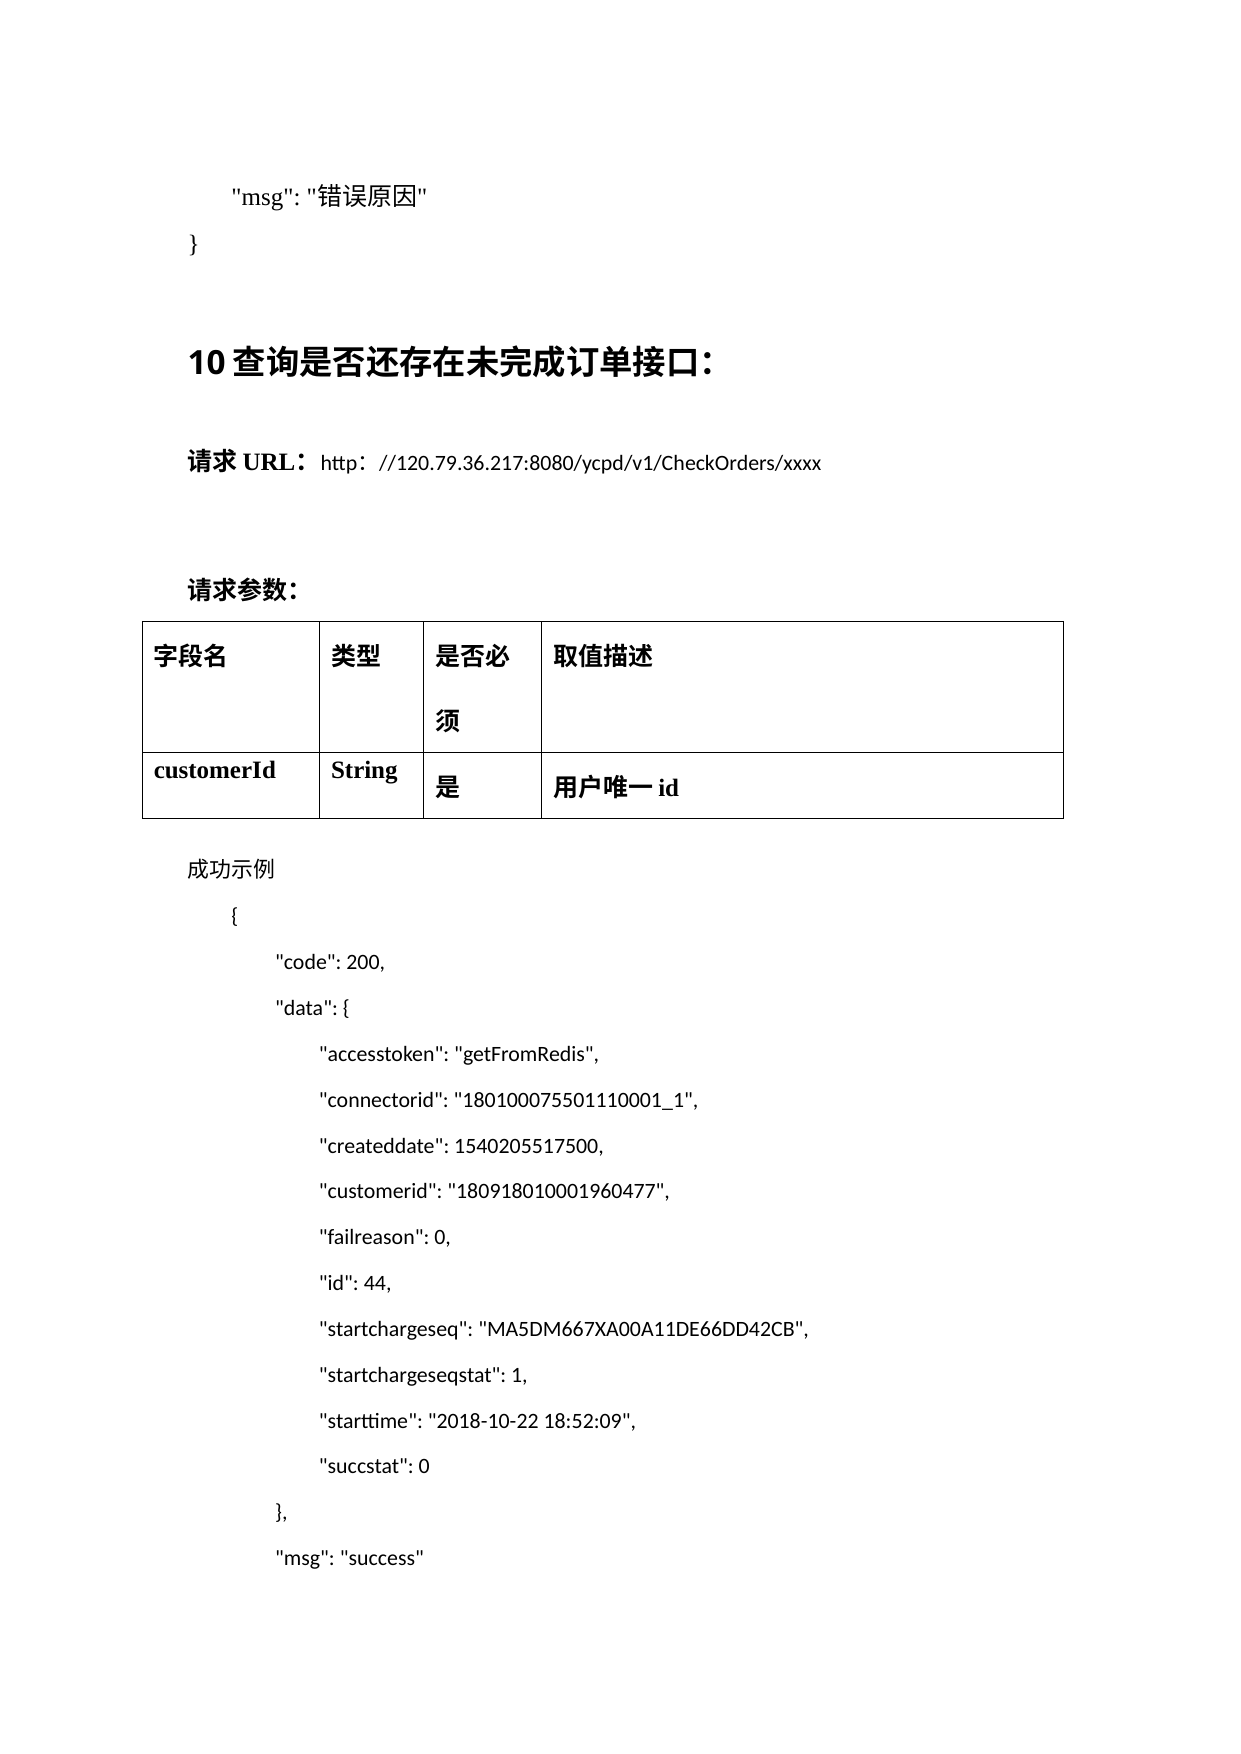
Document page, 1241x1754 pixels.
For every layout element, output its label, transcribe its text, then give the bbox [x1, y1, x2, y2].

table_header 类型 [320, 622, 423, 752]
subtitle 查询是否还存在未完成订单接口： [187, 327, 1053, 392]
text "accesstoken": "getFromRedis", [187, 1037, 1053, 1070]
text "msg": "success" [187, 1541, 1053, 1574]
table_header 字段名 [143, 622, 319, 752]
text 成功示例 [187, 851, 1053, 884]
text "succstat": 0 [187, 1450, 1053, 1482]
text "createddate": 1540205517500, [187, 1129, 1053, 1161]
table_cell String [320, 753, 423, 818]
text }, [187, 1496, 1053, 1528]
text "startchargeseqstat": 1, [187, 1358, 1053, 1391]
text "starttime": "2018-10-22 18:52:09", [187, 1404, 1053, 1436]
table_header 是否必须 [424, 622, 541, 752]
table_cell 用户唯一id [542, 753, 1063, 818]
text "code": 200, [187, 946, 1053, 978]
table_cell customerId [143, 753, 319, 818]
text } [187, 227, 1053, 259]
text "failreason": 0, [187, 1221, 1053, 1253]
table_header 取值描述 [542, 622, 1063, 752]
text { [187, 900, 1053, 932]
text "connectorid": "180100075501110001_1", [187, 1083, 1053, 1116]
text "id": 44, [187, 1266, 1053, 1299]
text "startchargeseq": "MA5DM667XA00A11DE66DD42CB", [187, 1312, 1053, 1345]
table_cell 是 [424, 753, 541, 818]
text "customerid": "180918010001960477", [187, 1175, 1053, 1207]
text "msg": "错误原因" [187, 162, 1053, 227]
text "data": { [187, 991, 1053, 1024]
text 请求URL：http：//120.79.36.217:8080/ycpd/v1/CheckOrders/xxxx [187, 427, 1053, 492]
text 请求参数： [187, 556, 1053, 621]
